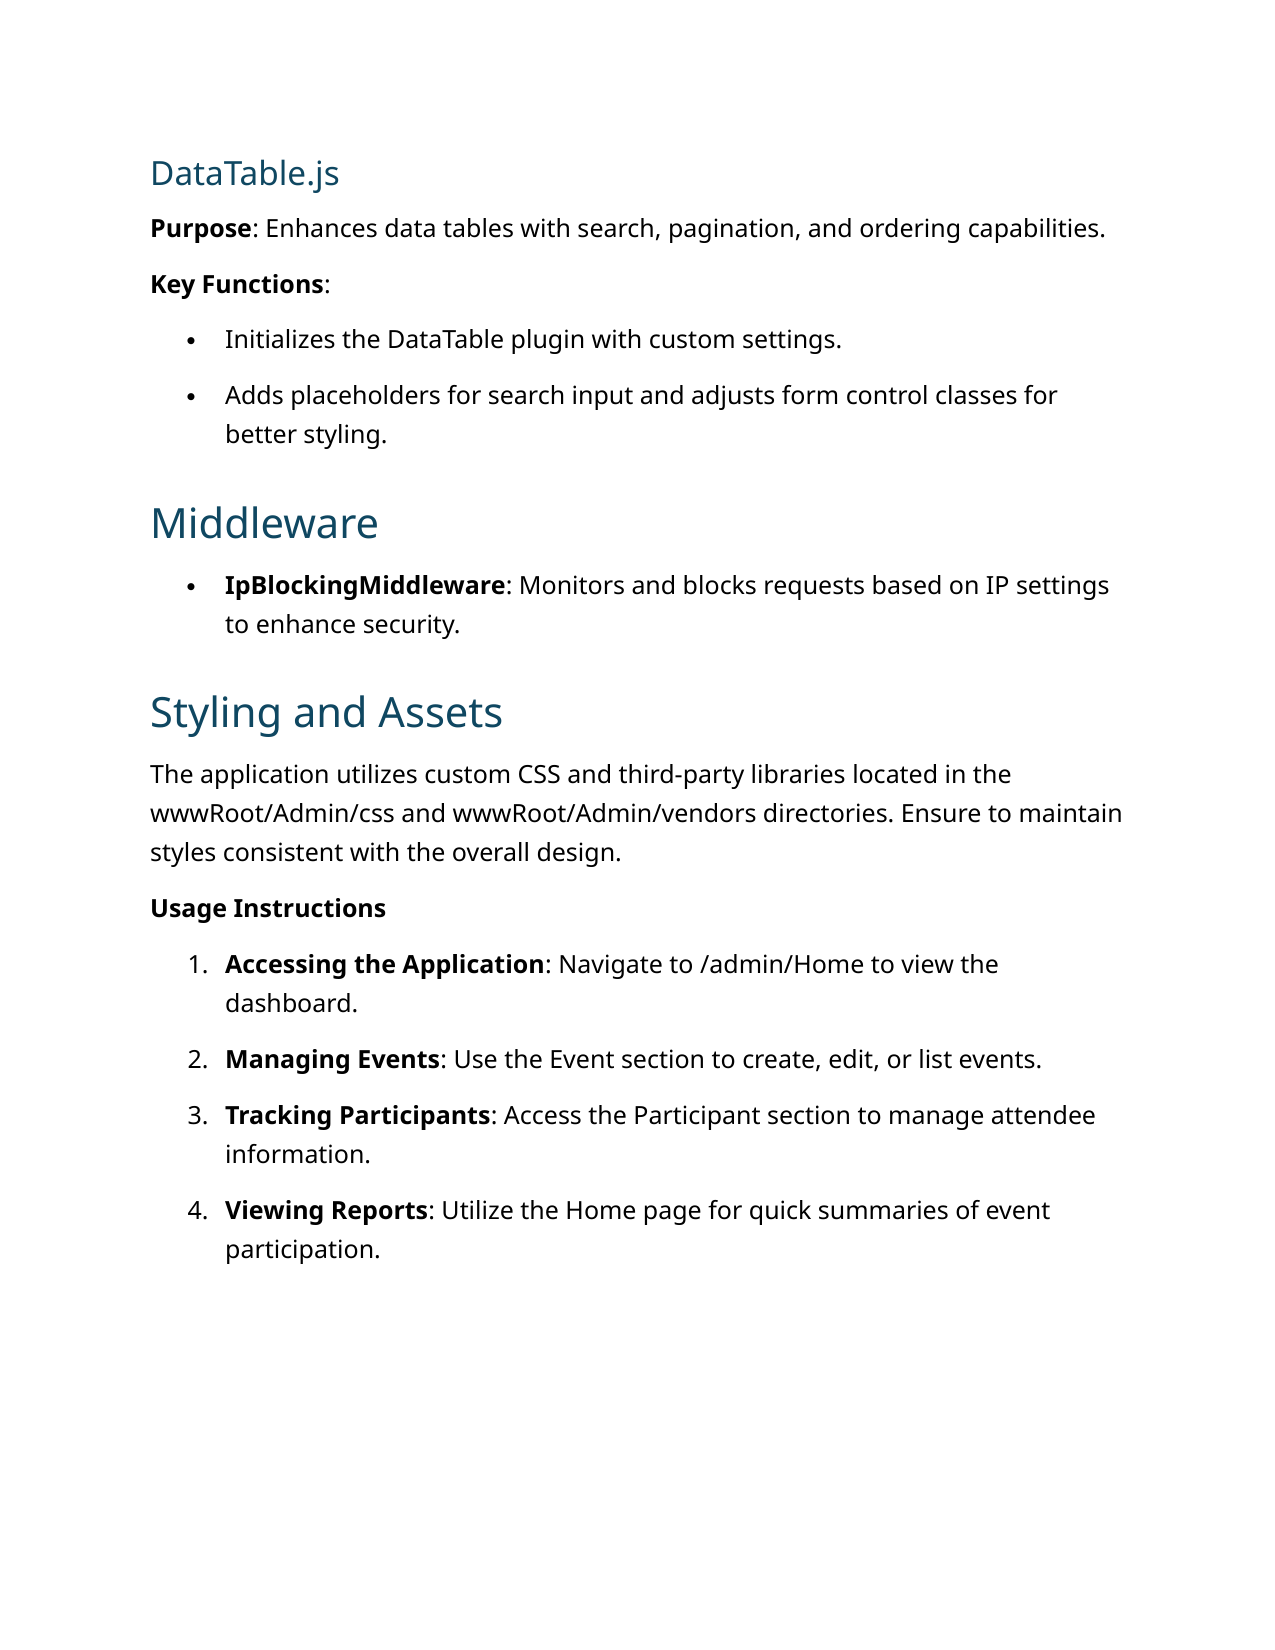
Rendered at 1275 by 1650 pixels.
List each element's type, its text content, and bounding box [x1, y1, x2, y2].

list Viewing Reports: Utilize the Home page for quick summaries of event participation. [187, 1193, 1125, 1266]
list Managing Events: Use the Event section to create, edit, or list events. [187, 1042, 1125, 1076]
list Accessing the Application: Navigate to /admin/Home to view the dashboard. [187, 947, 1125, 1020]
text Key Functions: [150, 266, 1125, 300]
text Usage Instructions [150, 891, 1125, 925]
subtitle DataTable.js [150, 150, 1125, 195]
list Initializes the DataTable plugin with custom settings. [187, 322, 1125, 356]
list Adds placeholders for search input and adjusts form control classes for better styling. [187, 378, 1125, 451]
text Purpose: Enhances data tables with search, pagination, and ordering capabilities. [150, 211, 1125, 244]
list Tracking Participants: Access the Participant section to manage attendee information. [187, 1098, 1125, 1171]
list IpBlockingMiddleware: Monitors and blocks requests based on IP settings to enhance security. [187, 567, 1125, 641]
text The application utilizes custom CSS and third-party libraries located in the wwwRoot/Admin/css and wwwRoot/Admin/vendors directories. Ensure to maintain styles consistent with the overall design. [150, 757, 1125, 869]
subtitle Styling and Assets [150, 683, 1125, 740]
subtitle Middleware [150, 494, 1125, 551]
